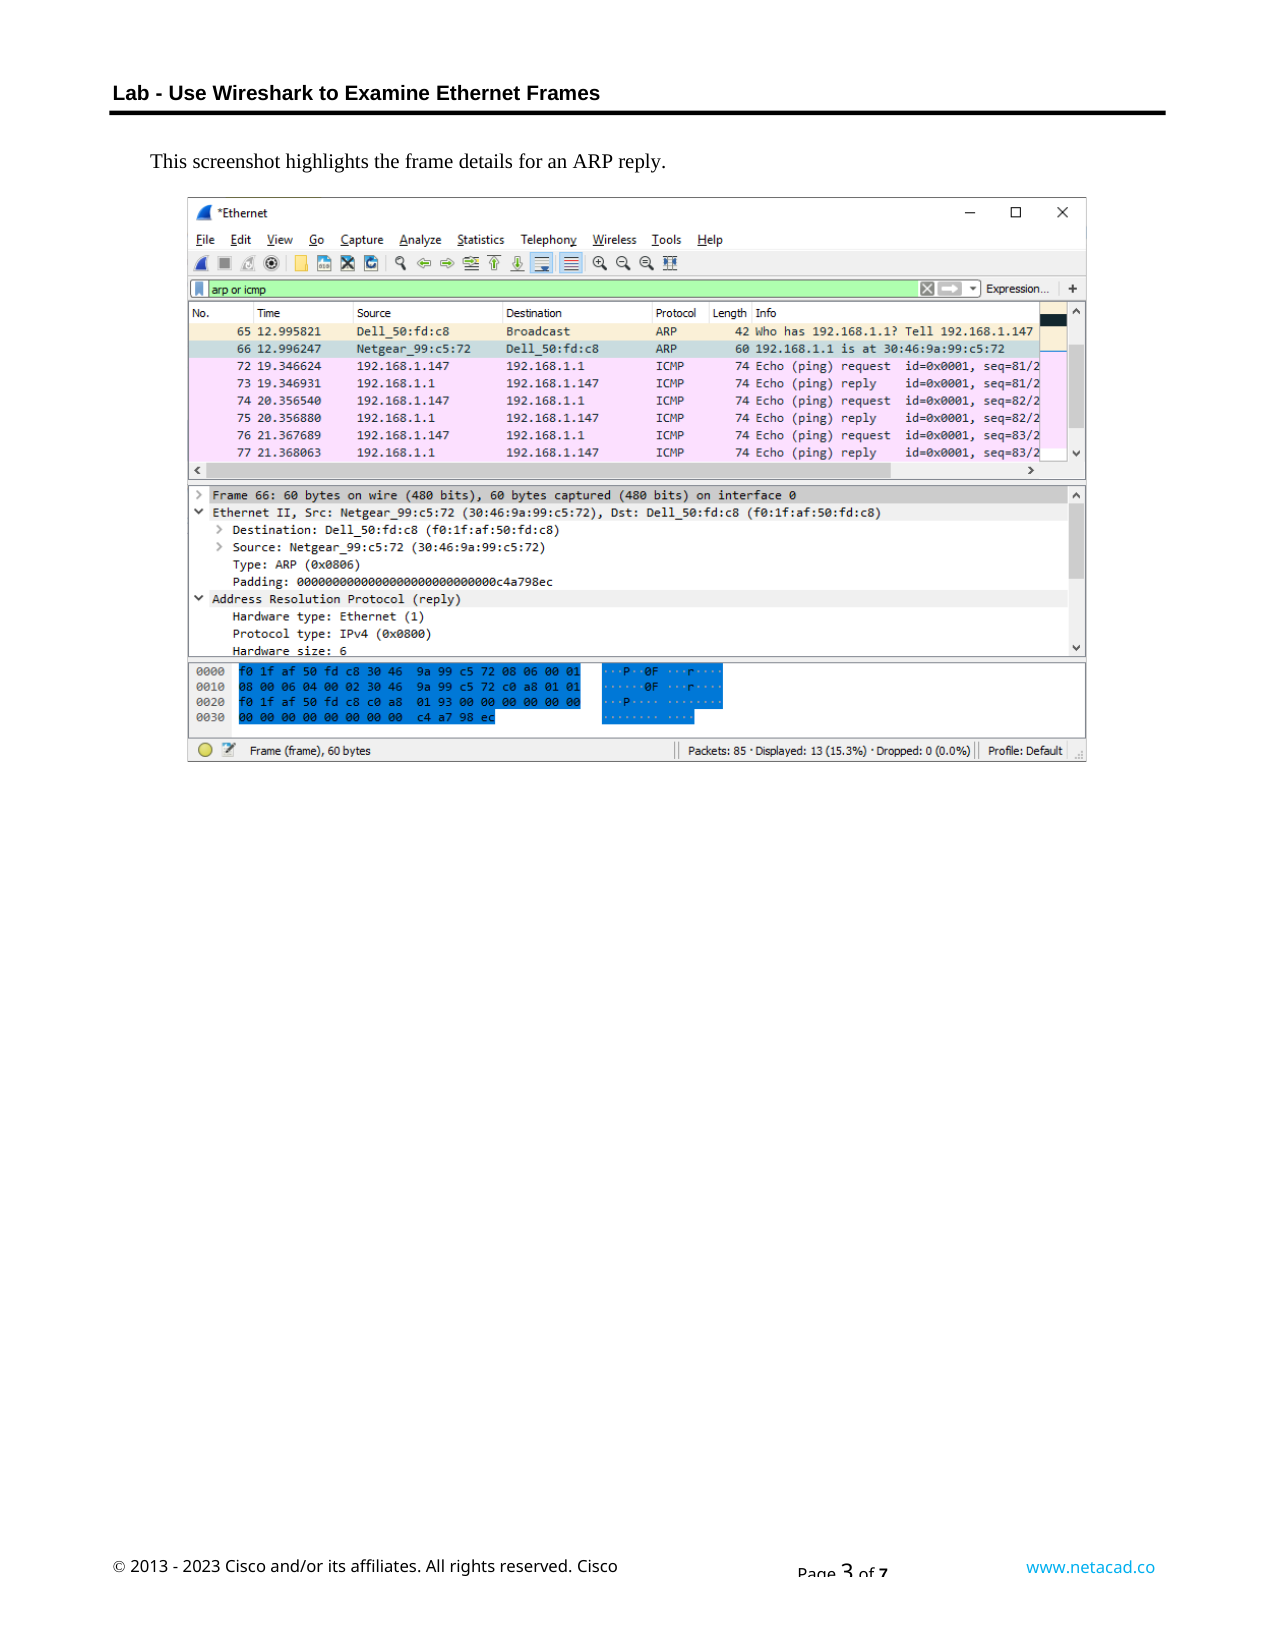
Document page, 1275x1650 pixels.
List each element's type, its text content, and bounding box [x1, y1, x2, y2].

picture [187, 197, 1087, 762]
text This screenshot highlights the frame details for an ARP reply. [150, 149, 1179, 173]
